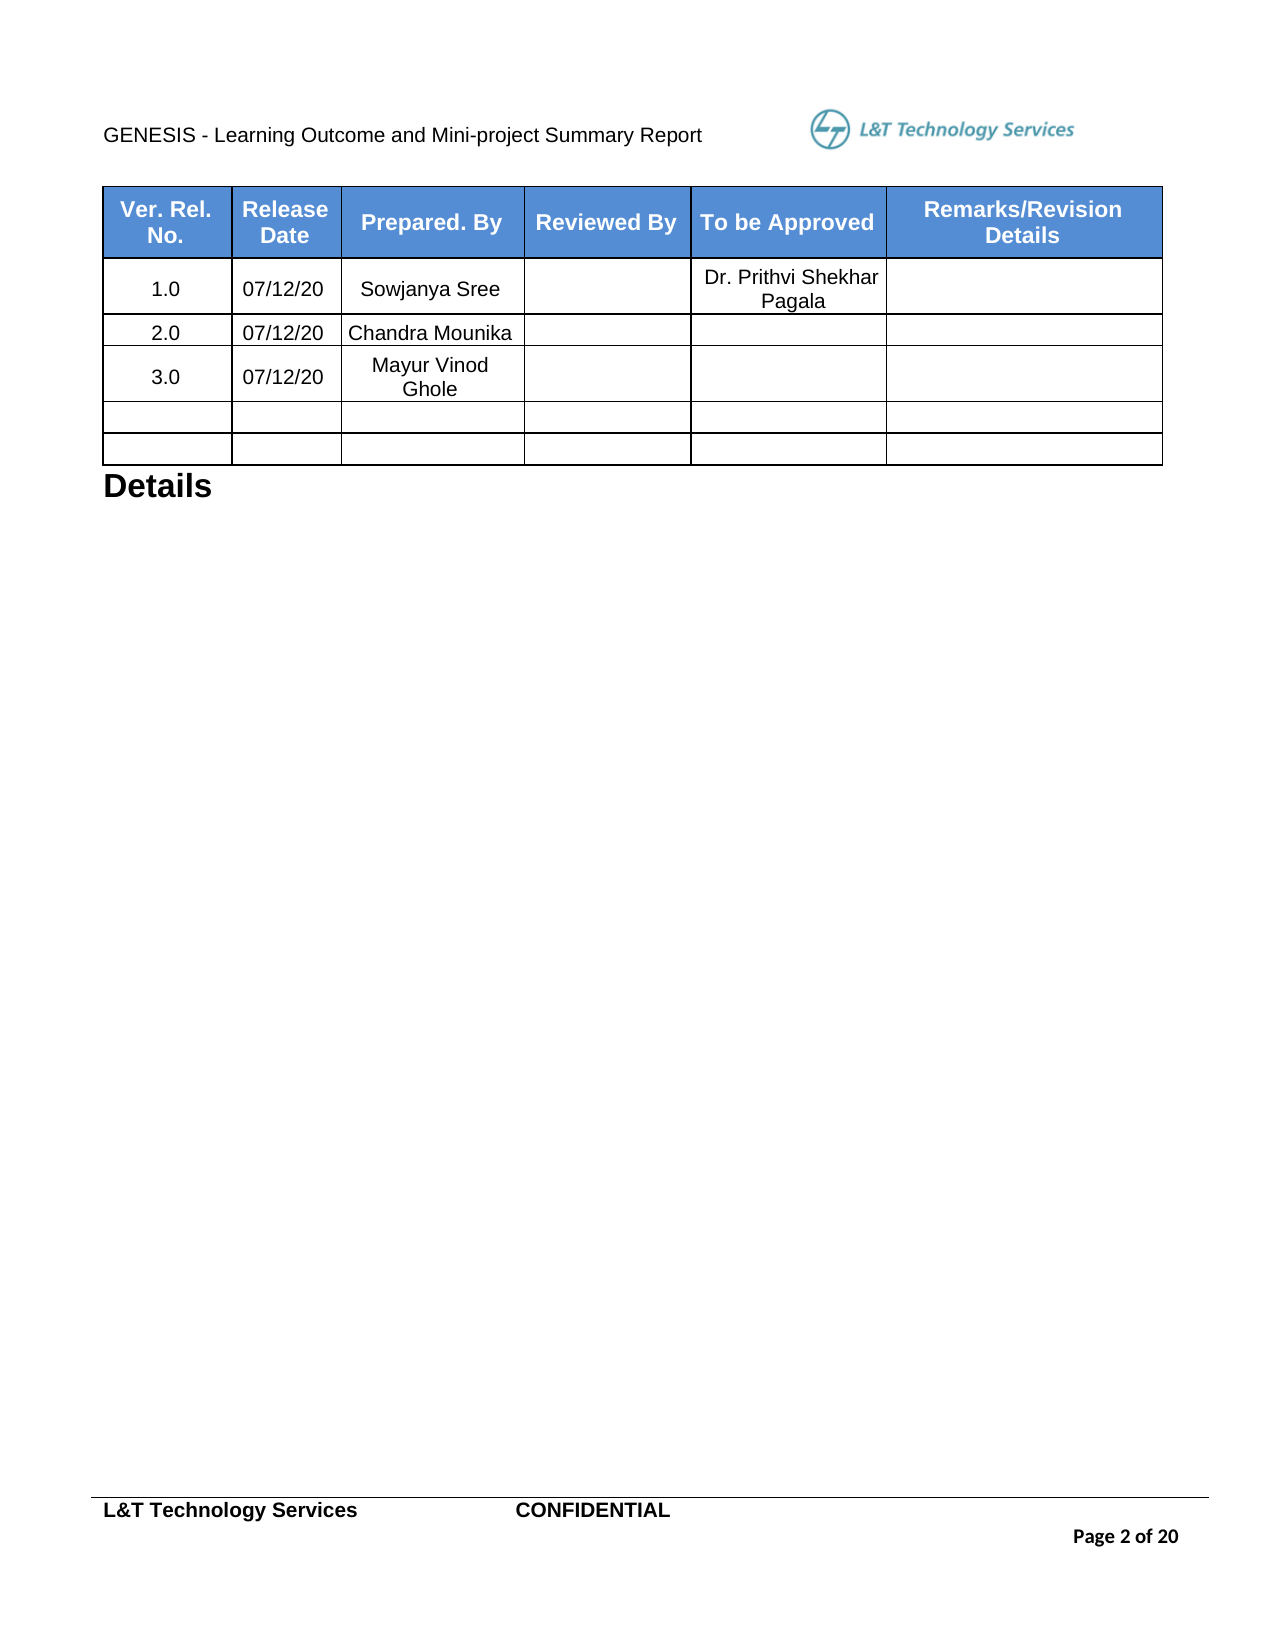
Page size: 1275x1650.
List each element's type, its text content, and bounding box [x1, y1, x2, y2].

table_cell [233, 402, 341, 432]
table_cell [887, 434, 1162, 464]
table_cell [525, 315, 690, 345]
table_header Reviewed By [525, 187, 690, 257]
table_cell [887, 346, 1162, 401]
table_header Remarks/Revision Details [887, 187, 1162, 257]
table_cell [887, 259, 1162, 313]
table_cell [692, 402, 886, 432]
picture [808, 98, 1075, 162]
table_cell [887, 315, 1162, 345]
table_cell [525, 346, 690, 401]
table_header Ver. Rel. No. [104, 187, 231, 257]
table_cell [342, 402, 524, 432]
table_header Release Date [233, 187, 341, 257]
table_cell [692, 346, 886, 401]
table_header To be Approved [692, 187, 886, 257]
table_header Prepared. By [342, 187, 524, 257]
table_cell 07/12/20 [233, 315, 341, 345]
table_cell [525, 259, 690, 313]
table_cell [104, 434, 231, 464]
table_cell 07/12/20 [233, 346, 341, 401]
table_cell [525, 434, 690, 464]
table_cell Chandra Mounika [342, 315, 524, 345]
table_cell [104, 402, 231, 432]
table_cell [692, 434, 886, 464]
table_cell [692, 315, 886, 345]
table_cell Mayur Vinod Ghole [342, 346, 524, 401]
table_cell 3.0 [104, 346, 231, 401]
table_cell Dr. Prithvi Shekhar Pagala [692, 259, 886, 313]
table_cell [342, 434, 524, 464]
table_cell [525, 402, 690, 432]
table_cell 07/12/20 [233, 259, 341, 313]
table_cell [887, 402, 1162, 432]
table_cell 2.0 [104, 315, 231, 345]
text Details [103, 466, 1162, 504]
table_cell [233, 434, 341, 464]
table_cell Sowjanya Sree [342, 259, 524, 313]
table_cell 1.0 [104, 259, 231, 313]
